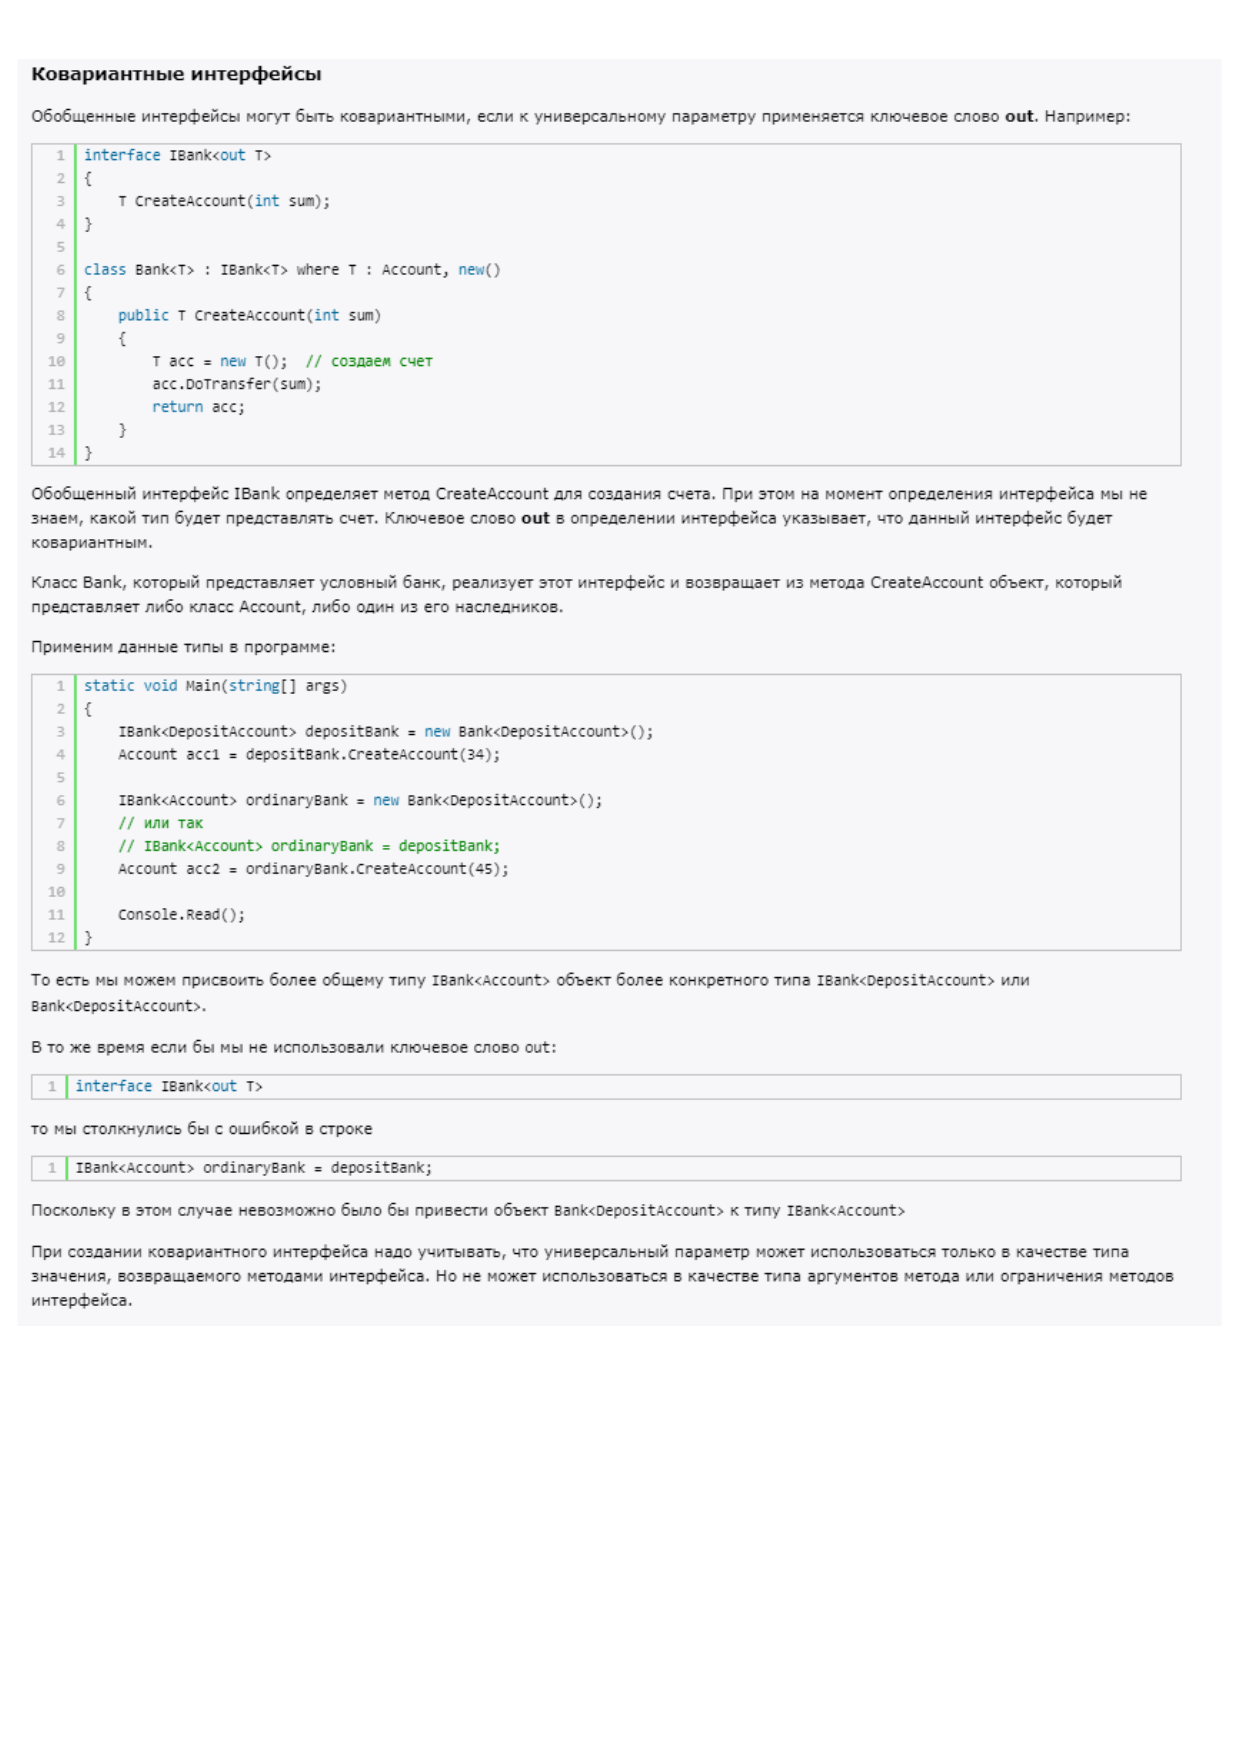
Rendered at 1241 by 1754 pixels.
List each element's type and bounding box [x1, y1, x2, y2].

picture [17, 59, 1222, 1326]
